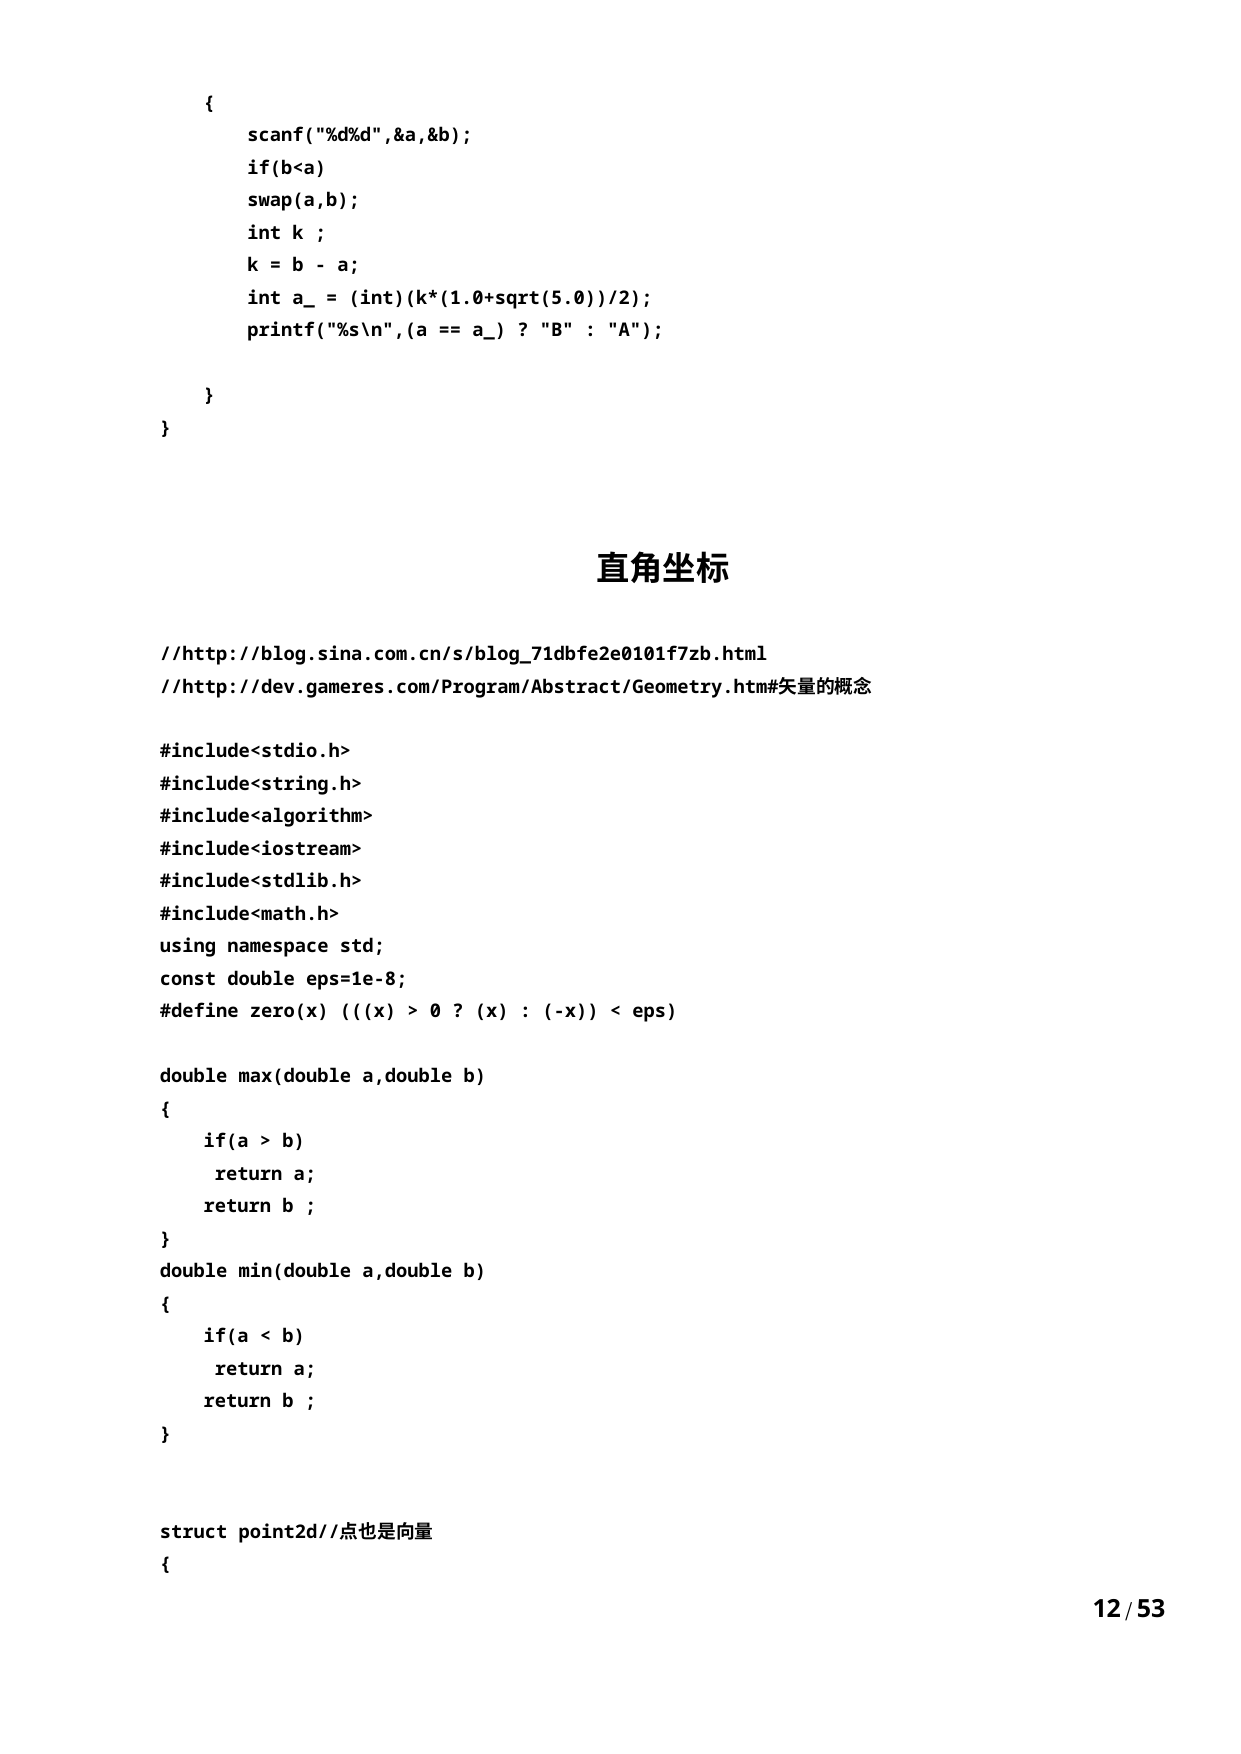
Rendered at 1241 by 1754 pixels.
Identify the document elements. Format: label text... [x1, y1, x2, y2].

text double min(double a,double b) [159, 1254, 1165, 1287]
text return a; [159, 1352, 1165, 1384]
text #define zero(x) (((x) > 0 ? (x) : (-x)) < eps) [159, 994, 1165, 1027]
text } [159, 411, 1165, 443]
text } [159, 1222, 1165, 1254]
text int a_ = (int)(k*(1.0+sqrt(5.0))/2); [159, 281, 1165, 313]
text return b ; [159, 1384, 1165, 1417]
text } [159, 1417, 1165, 1449]
text { [159, 1092, 1165, 1124]
text { [159, 1547, 1165, 1579]
title 直角坐标 [159, 533, 1165, 598]
text } [159, 378, 1165, 411]
text #include<stdio.h> [159, 734, 1165, 767]
text k = b - a; [159, 248, 1165, 281]
text #include<math.h> [159, 897, 1165, 929]
text if(a < b) [159, 1319, 1165, 1352]
text const double eps=1e-8; [159, 962, 1165, 994]
text { [159, 86, 1165, 118]
text using namespace std; [159, 929, 1165, 962]
text printf("%s\n",(a == a_) ? "B" : "A"); [159, 313, 1165, 346]
text { [159, 1287, 1165, 1319]
text #include<algorithm> [159, 799, 1165, 832]
text return a; [159, 1157, 1165, 1189]
text #include<iostream> [159, 832, 1165, 864]
text if(a > b) [159, 1124, 1165, 1157]
text #include<stdlib.h> [159, 864, 1165, 897]
text return b ; [159, 1189, 1165, 1222]
text double max(double a,double b) [159, 1059, 1165, 1092]
text scanf("%d%d",&a,&b); [159, 118, 1165, 151]
text //http://blog.sina.com.cn/s/blog_71dbfe2e0101f7zb.html [159, 637, 1165, 669]
text int k ; [159, 216, 1165, 248]
text if(b<a) [159, 151, 1165, 183]
text //http://dev.gameres.com/Program/Abstract/Geometry.htm#矢量的概念 [159, 669, 1165, 702]
text swap(a,b); [159, 183, 1165, 216]
text #include<string.h> [159, 767, 1165, 799]
text struct point2d//点也是向量 [159, 1514, 1165, 1547]
